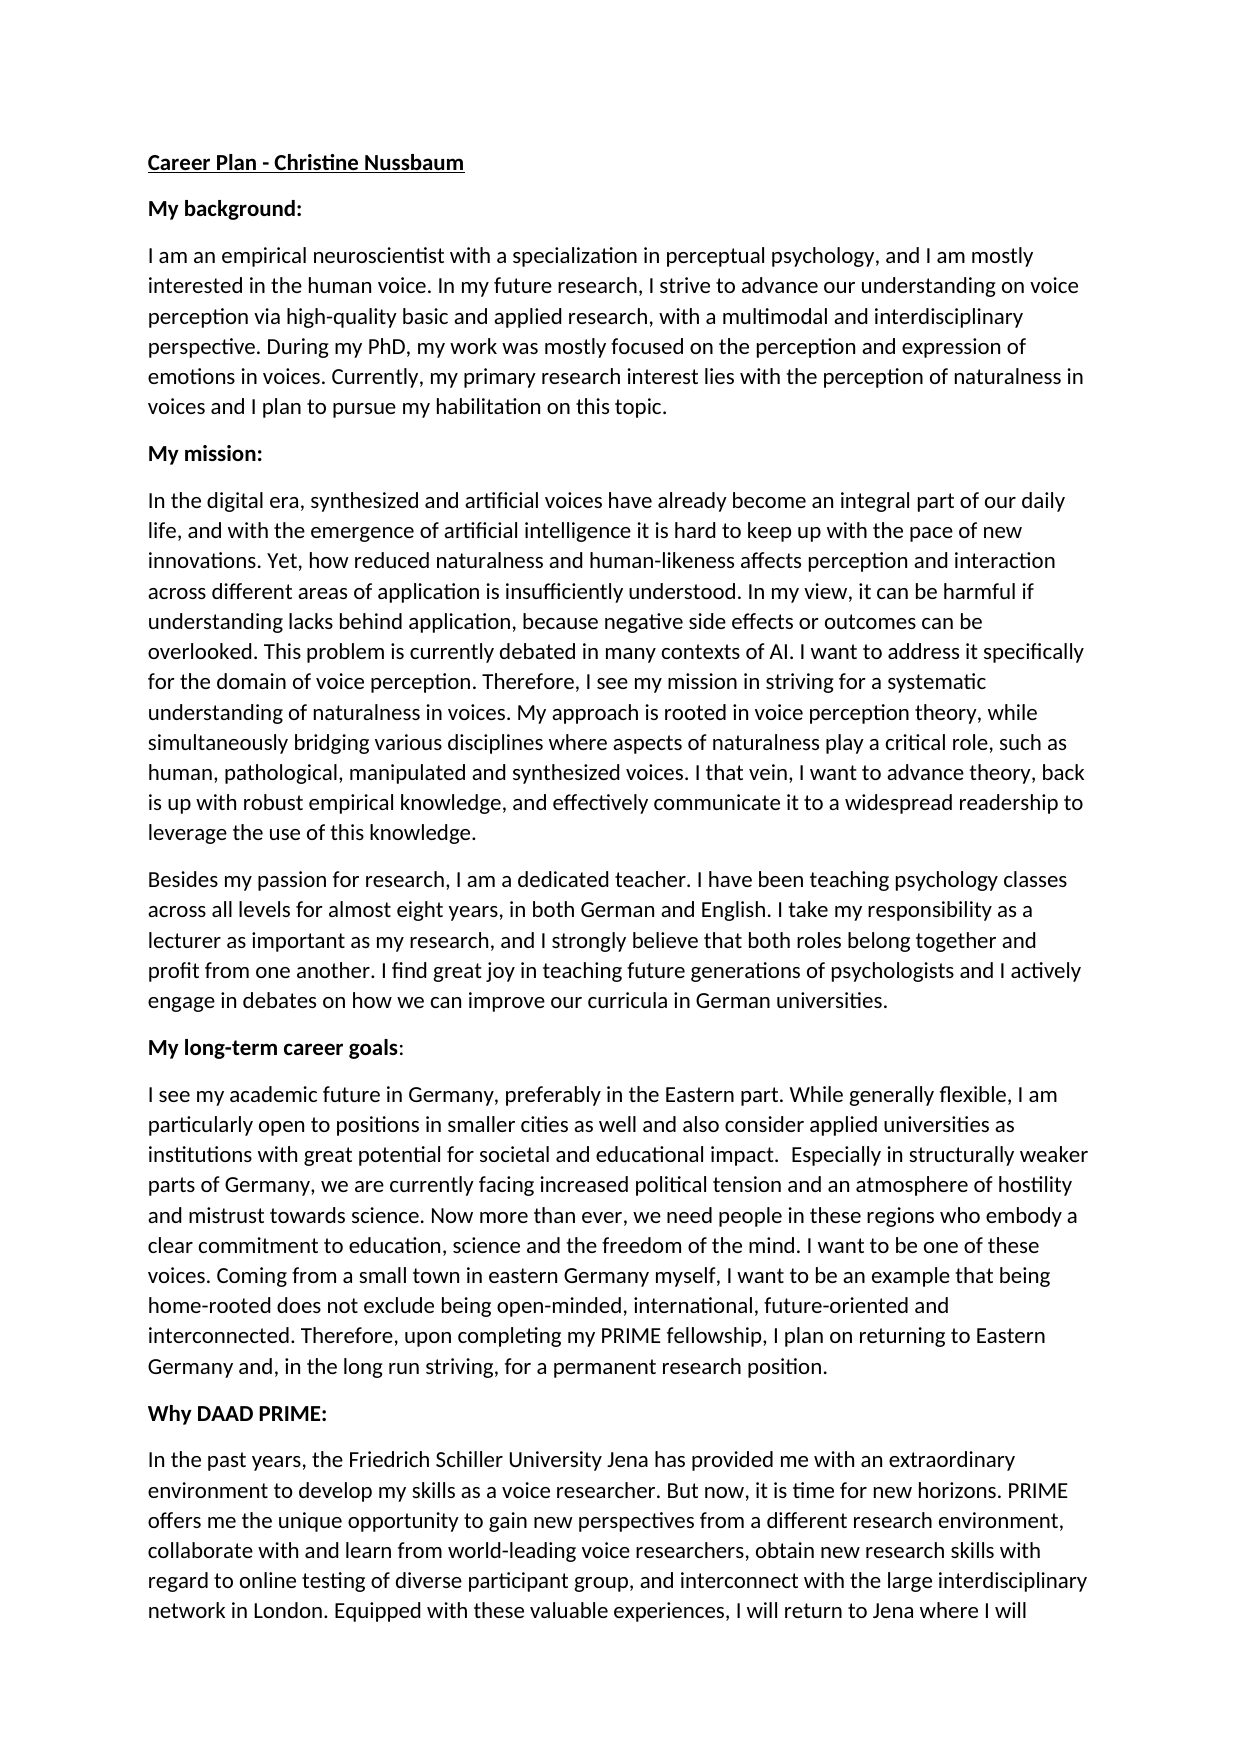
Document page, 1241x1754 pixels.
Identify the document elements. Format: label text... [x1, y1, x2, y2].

text I am an empirical neuroscientist with a specialization in perceptual psychology, and I am mostly interested in the human voice. In my future research, I strive to advance our understanding on voice perception via high-quality basic and applied research, with a multimodal and interdisciplinary perspective. During my PhD, my work was mostly focused on the perception and expression of emotions in voices. Currently, my primary research interest lies with the perception of naturalness in voices and I plan to pursue my habilitation on this topic. [148, 241, 1093, 420]
text My mission: [148, 439, 1093, 467]
text Why DAAD PRIME: [148, 1399, 1093, 1427]
text My long-term career goals: [148, 1033, 1093, 1061]
text I see my academic future in Germany, preferably in the Eastern part. While generally flexible, I am particularly open to positions in smaller cities as well and also consider applied universities as institutions with great potential for societal and educational impact. Especially in structurally weaker parts of Germany, we are currently facing increased political tension and an atmosphere of hostility and mistrust towards science. Now more than ever, we need people in these regions who embody a clear commitment to education, science and the freedom of the mind. I want to be one of these voices. Coming from a small town in eastern Germany myself, I want to be an example that being home-rooted does not exclude being open-minded, international, future-oriented and interconnected. Therefore, upon completing my PRIME fellowship, I plan on returning to Eastern Germany and, in the long run striving, for a permanent research position. [148, 1080, 1093, 1380]
text My background: [148, 194, 1093, 222]
text In the digital era, synthesized and artificial voices have already become an integral part of our daily life, and with the emergence of artificial intelligence it is hard to keep up with the pace of new innovations. Yet, how reduced naturalness and human-likeness affects perception and interaction across different areas of application is insufficiently understood. In my view, it can be harmful if understanding lacks behind application, because negative side effects or outcomes can be overlooked. This problem is currently debated in many contexts of AI. I want to address it specifically for the domain of voice perception. Therefore, I see my mission in striving for a systematic understanding of naturalness in voices. My approach is rooted in voice perception theory, while simultaneously bridging various disciplines where aspects of naturalness play a critical role, such as human, pathological, manipulated and synthesized voices. I that vein, I want to advance theory, back is up with robust empirical knowledge, and effectively communicate it to a widespread readership to leverage the use of this knowledge. [148, 486, 1093, 846]
text Besides my passion for research, I am a dedicated teacher. I have been teaching psychology classes across all levels for almost eight years, in both German and English. I take my responsibility as a lecturer as important as my research, and I strongly believe that both roles belong together and profit from one another. I find great joy in teaching future generations of psychologists and I actively engage in debates on how we can improve our curricula in German universities. [148, 865, 1093, 1014]
text Career Plan - Christine Nussbaum [148, 148, 1093, 176]
